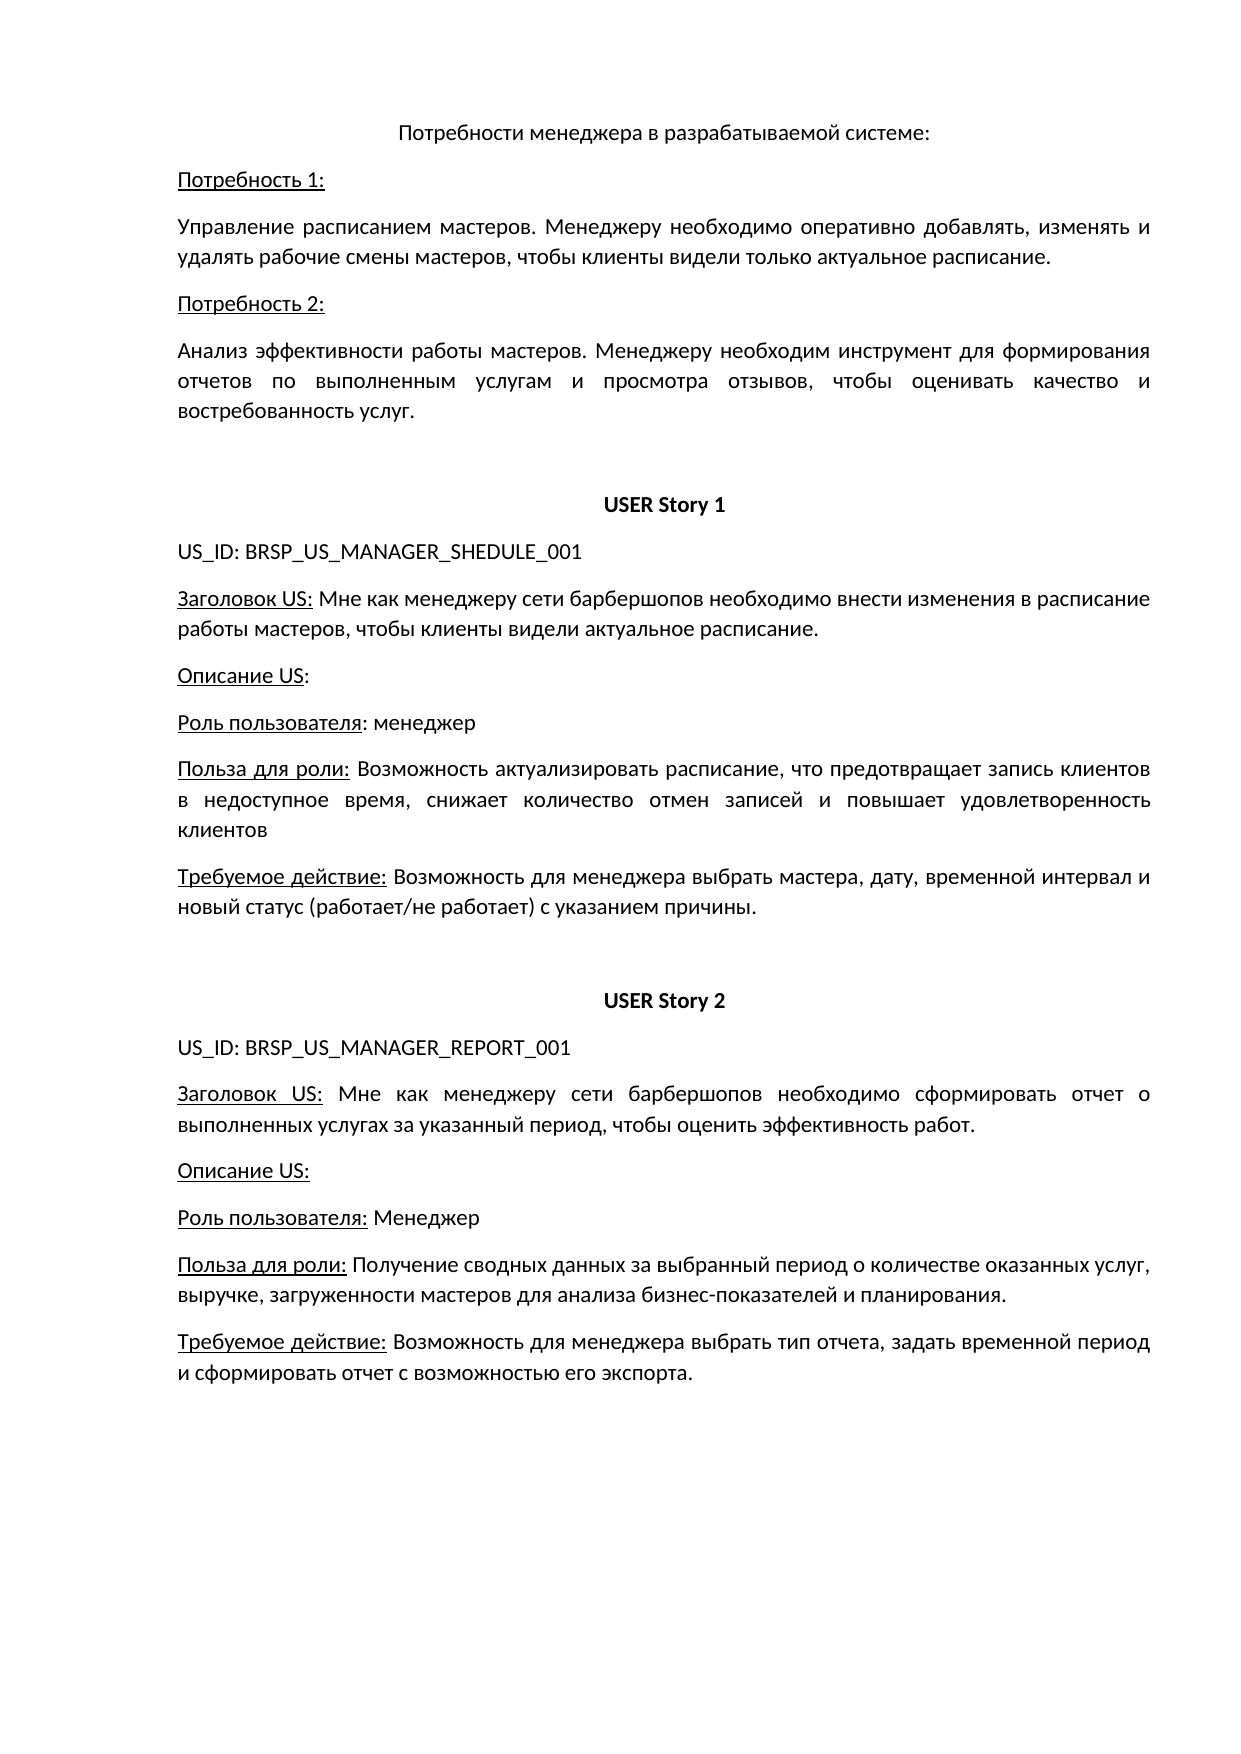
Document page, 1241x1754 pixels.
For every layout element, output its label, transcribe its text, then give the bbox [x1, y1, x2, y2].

text US_ID: BRSP_US_MANAGER_SHEDULE_001 [177, 537, 1152, 565]
text Заголовок US: Мне как менеджеру сети барбершопов необходимо внести изменения в расписание работы мастеров, чтобы клиенты видели актуальное расписание. [177, 584, 1152, 642]
text Заголовок US: Мне как менеджеру сети барбершопов необходимо сформировать отчет о выполненных услугах за указанный период, чтобы оценить эффективность работ. [177, 1079, 1152, 1138]
text Анализ эффективности работы мастеров. Менеджеру необходим инструмент для формирования отчетов по выполненным услугам и просмотра отзывов, чтобы оценивать качество и востребованность услуг. [177, 336, 1152, 424]
text Роль пользователя: менеджер [177, 708, 1152, 736]
text Польза для роли: Получение сводных данных за выбранный период о количестве оказанных услуг, выручке, загруженности мастеров для анализа бизнес-показателей и планирования. [177, 1250, 1152, 1309]
text Описание US: [177, 661, 1152, 689]
text Роль пользователя: Менеджер [177, 1203, 1152, 1232]
text Управление расписанием мастеров. Менеджеру необходимо оперативно добавлять, изменять и удалять рабочие смены мастеров, чтобы клиенты видели только актуальное расписание. [177, 212, 1152, 270]
text Описание US: [177, 1157, 1152, 1185]
text Польза для роли: Возможность актуализировать расписание, что предотвращает запись клиентов в недоступное время, снижает количество отмен записей и повышает удовлетворенность клиентов [177, 754, 1152, 843]
text US_ID: BRSP_US_MANAGER_REPORT_001 [177, 1033, 1152, 1061]
text Потребность 2: [177, 289, 1152, 317]
text USER Story 1 [177, 490, 1152, 518]
text Требуемое действие: Возможность для менеджера выбрать тип отчета, задать временной период и сформировать отчет с возможностью его экспорта. [177, 1327, 1152, 1386]
text Потребность 1: [177, 165, 1152, 193]
text USER Story 2 [177, 986, 1152, 1014]
text Потребности менеджера в разрабатываемой системе: [177, 118, 1152, 146]
text Требуемое действие: Возможность для менеджера выбрать мастера, дату, временной интервал и новый статус (работает/не работает) с указанием причины. [177, 862, 1152, 920]
